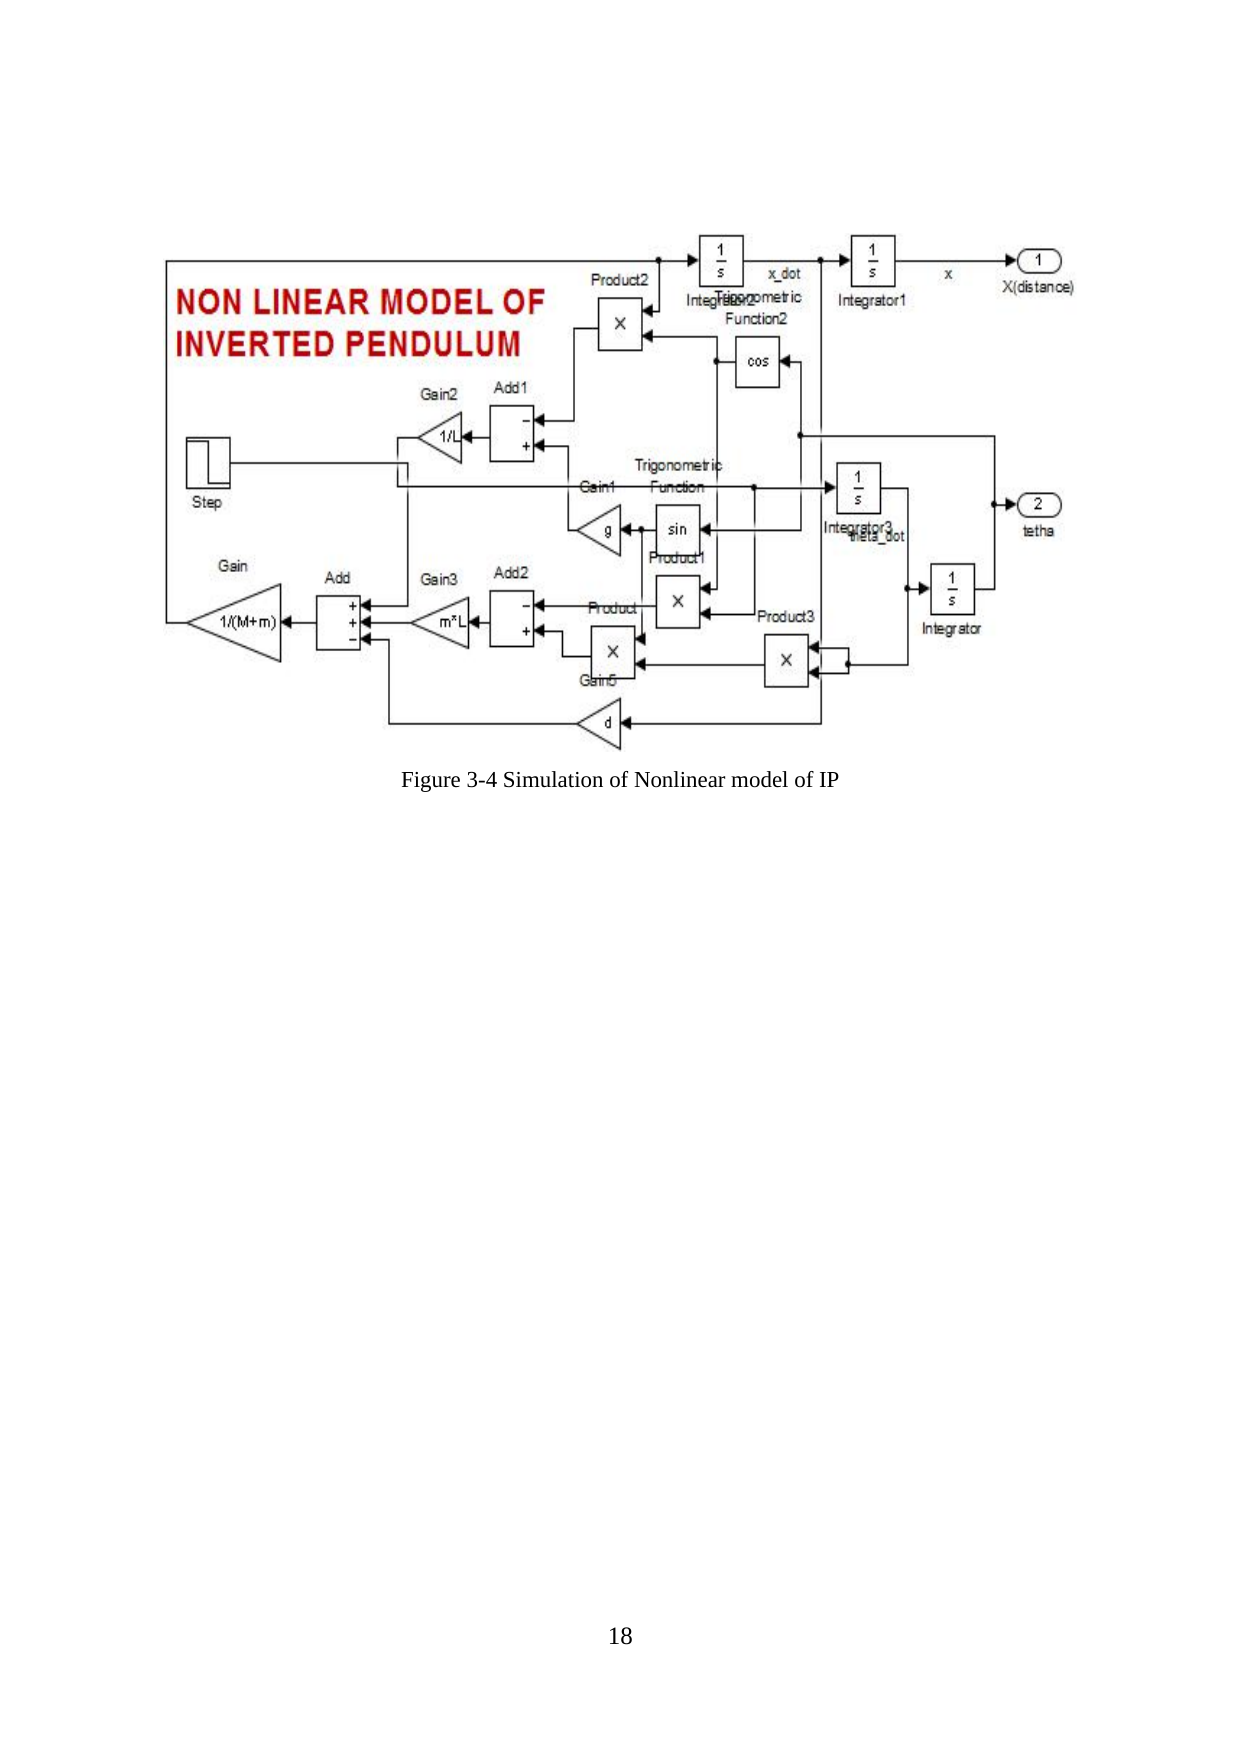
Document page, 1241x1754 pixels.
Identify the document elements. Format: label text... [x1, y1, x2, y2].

picture [163, 233, 1078, 752]
